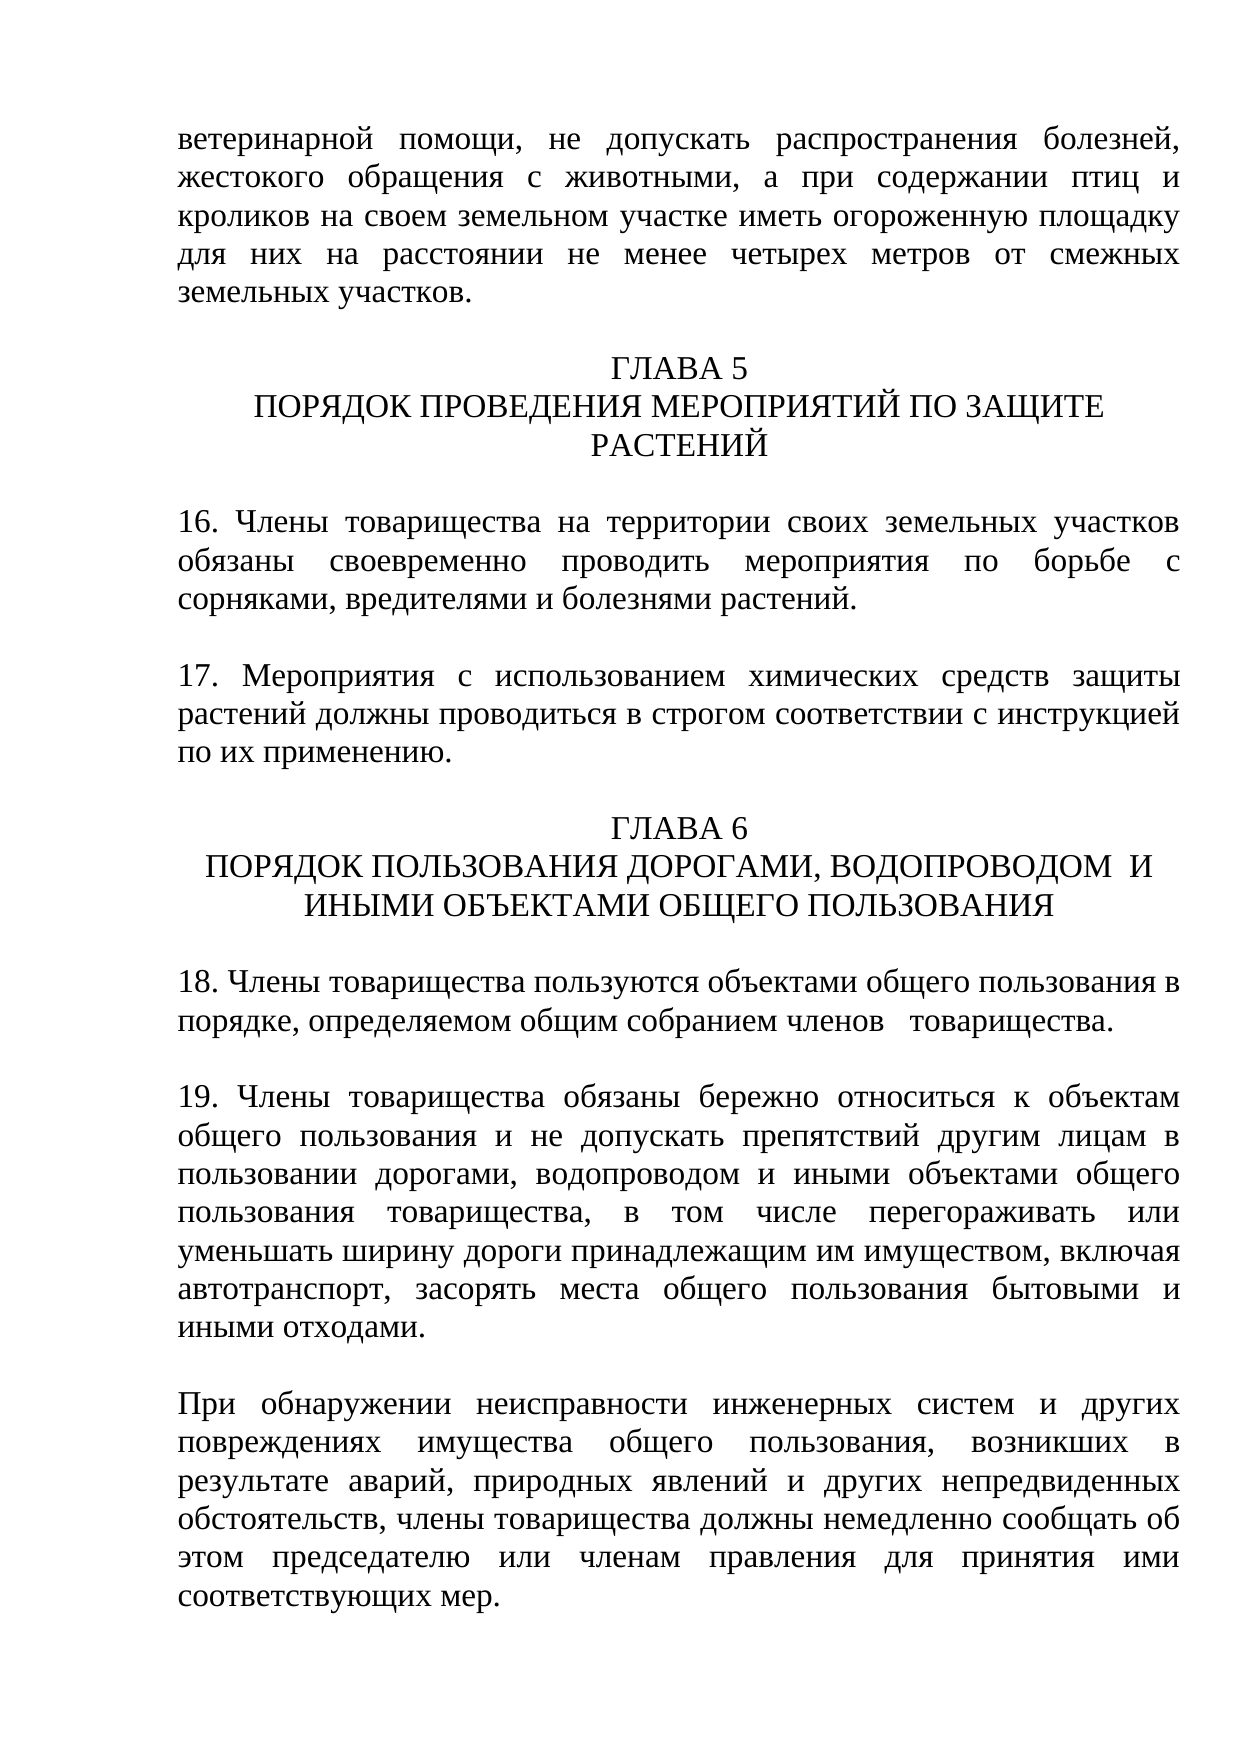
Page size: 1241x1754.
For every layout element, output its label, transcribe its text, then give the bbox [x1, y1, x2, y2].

text При обнаружении неисправности инженерных систем и других повреждениях имущества общего пользования, возникших в результате аварий, природных явлений и других непредвиденных обстоятельств, члены товарищества должны немедленно сообщать об этом председателю или членам правления для принятия ими соответствующих мер. [177, 1383, 1181, 1613]
text ГЛАВА 5 [177, 348, 1181, 386]
text ПОРЯДОК ПОЛЬЗОВАНИЯ ДОРОГАМИ, ВОДОПРОВОДОМ И ИНЫМИ ОБЪЕКТАМИ ОБЩЕГО ПОЛЬЗОВАНИЯ [177, 846, 1181, 923]
text 19. Члены товарищества обязаны бережно относиться к объектам общего пользования и не допускать препятствий другим лицам в пользовании дорогами, водопроводом и иными объектами общего пользования товарищества, в том числе перегораживать или уменьшать ширину дороги принадлежащим им имуществом, включая автотранспорт, засорять места общего пользования бытовыми и иными отходами. [177, 1076, 1181, 1345]
text ПОРЯДОК ПРОВЕДЕНИЯ МЕРОПРИЯТИЙ ПО ЗАЩИТЕ РАСТЕНИЙ [177, 386, 1181, 463]
text ГЛАВА 6 [177, 808, 1181, 846]
text 16. Члены товарищества на территории своих земельных участков обязаны своевременно проводить мероприятия по борьбе с сорняками, вредителями и болезнями растений. [177, 501, 1181, 616]
text 17. Мероприятия с использованием химических средств защиты растений должны проводиться в строгом соответствии с инструкцией по их применению. [177, 655, 1181, 770]
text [177, 118, 1181, 310]
text 18. Члены товарищества пользуются объектами общего пользования в порядке, определяемом общим собранием членов товарищества. [177, 961, 1181, 1038]
